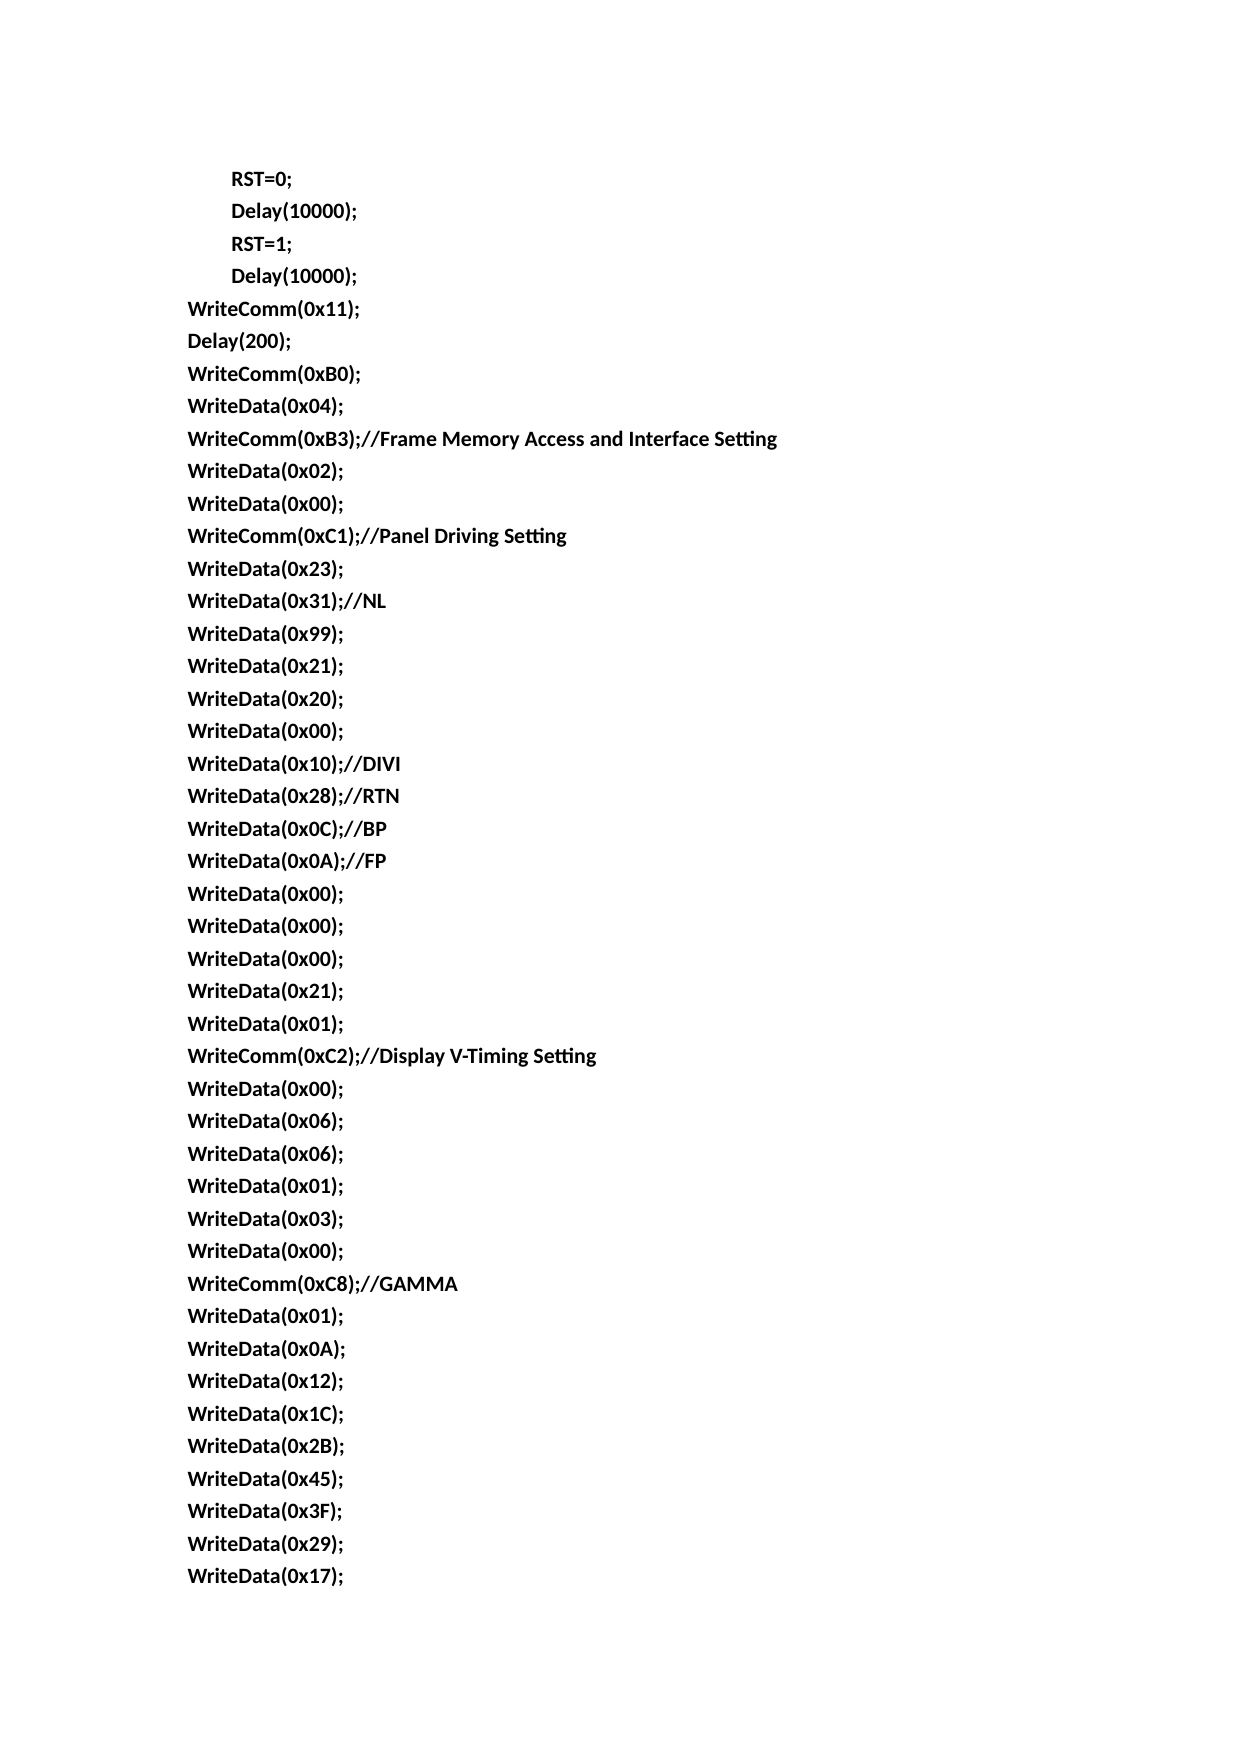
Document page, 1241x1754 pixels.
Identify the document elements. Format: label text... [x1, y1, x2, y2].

text WriteData(0x99); [187, 617, 1053, 649]
text WriteData(0x20); [187, 682, 1053, 714]
text WriteData(0x45); [187, 1462, 1053, 1494]
text WriteData(0x01); [187, 1299, 1053, 1332]
text WriteData(0x00); [187, 942, 1053, 974]
text WriteData(0x0A); [187, 1332, 1053, 1364]
text WriteData(0x10);//DIVI [187, 747, 1053, 779]
text Delay(10000); [187, 259, 1053, 292]
text WriteData(0x01); [187, 1007, 1053, 1039]
text WriteData(0x31);//NL [187, 584, 1053, 617]
text RST=1; [187, 227, 1053, 259]
text WriteData(0x01); [187, 1169, 1053, 1202]
text WriteData(0x06); [187, 1104, 1053, 1137]
text WriteData(0x03); [187, 1202, 1053, 1234]
text WriteData(0x06); [187, 1137, 1053, 1169]
text WriteData(0x23); [187, 552, 1053, 584]
text WriteData(0x28);//RTN [187, 779, 1053, 812]
text WriteData(0x00); [187, 877, 1053, 909]
text WriteData(0x0A);//FP [187, 844, 1053, 877]
text WriteComm(0xC1);//Panel Driving Setting [187, 519, 1053, 552]
text WriteData(0x00); [187, 1072, 1053, 1104]
text WriteData(0x04); [187, 389, 1053, 422]
text WriteComm(0xC2);//Display V-Timing Setting [187, 1039, 1053, 1072]
text WriteData(0x3F); [187, 1494, 1053, 1527]
text WriteData(0x21); [187, 974, 1053, 1007]
text WriteComm(0x11); [187, 292, 1053, 324]
text WriteData(0x1C); [187, 1397, 1053, 1429]
text WriteData(0x12); [187, 1364, 1053, 1397]
text WriteData(0x00); [187, 487, 1053, 519]
text WriteData(0x2B); [187, 1429, 1053, 1462]
text Delay(200); [187, 324, 1053, 357]
text RST=0; [187, 162, 1053, 194]
text WriteData(0x02); [187, 454, 1053, 487]
text WriteComm(0xC8);//GAMMA [187, 1267, 1053, 1299]
text WriteData(0x0C);//BP [187, 812, 1053, 844]
text WriteData(0x29); [187, 1527, 1053, 1559]
text WriteData(0x17); [187, 1559, 1053, 1592]
text WriteData(0x00); [187, 1234, 1053, 1267]
text WriteData(0x21); [187, 649, 1053, 682]
text WriteComm(0xB0); [187, 357, 1053, 389]
text Delay(10000); [187, 194, 1053, 227]
text WriteData(0x00); [187, 714, 1053, 747]
text WriteData(0x00); [187, 909, 1053, 942]
text WriteComm(0xB3);//Frame Memory Access and Interface Setting [187, 422, 1053, 454]
